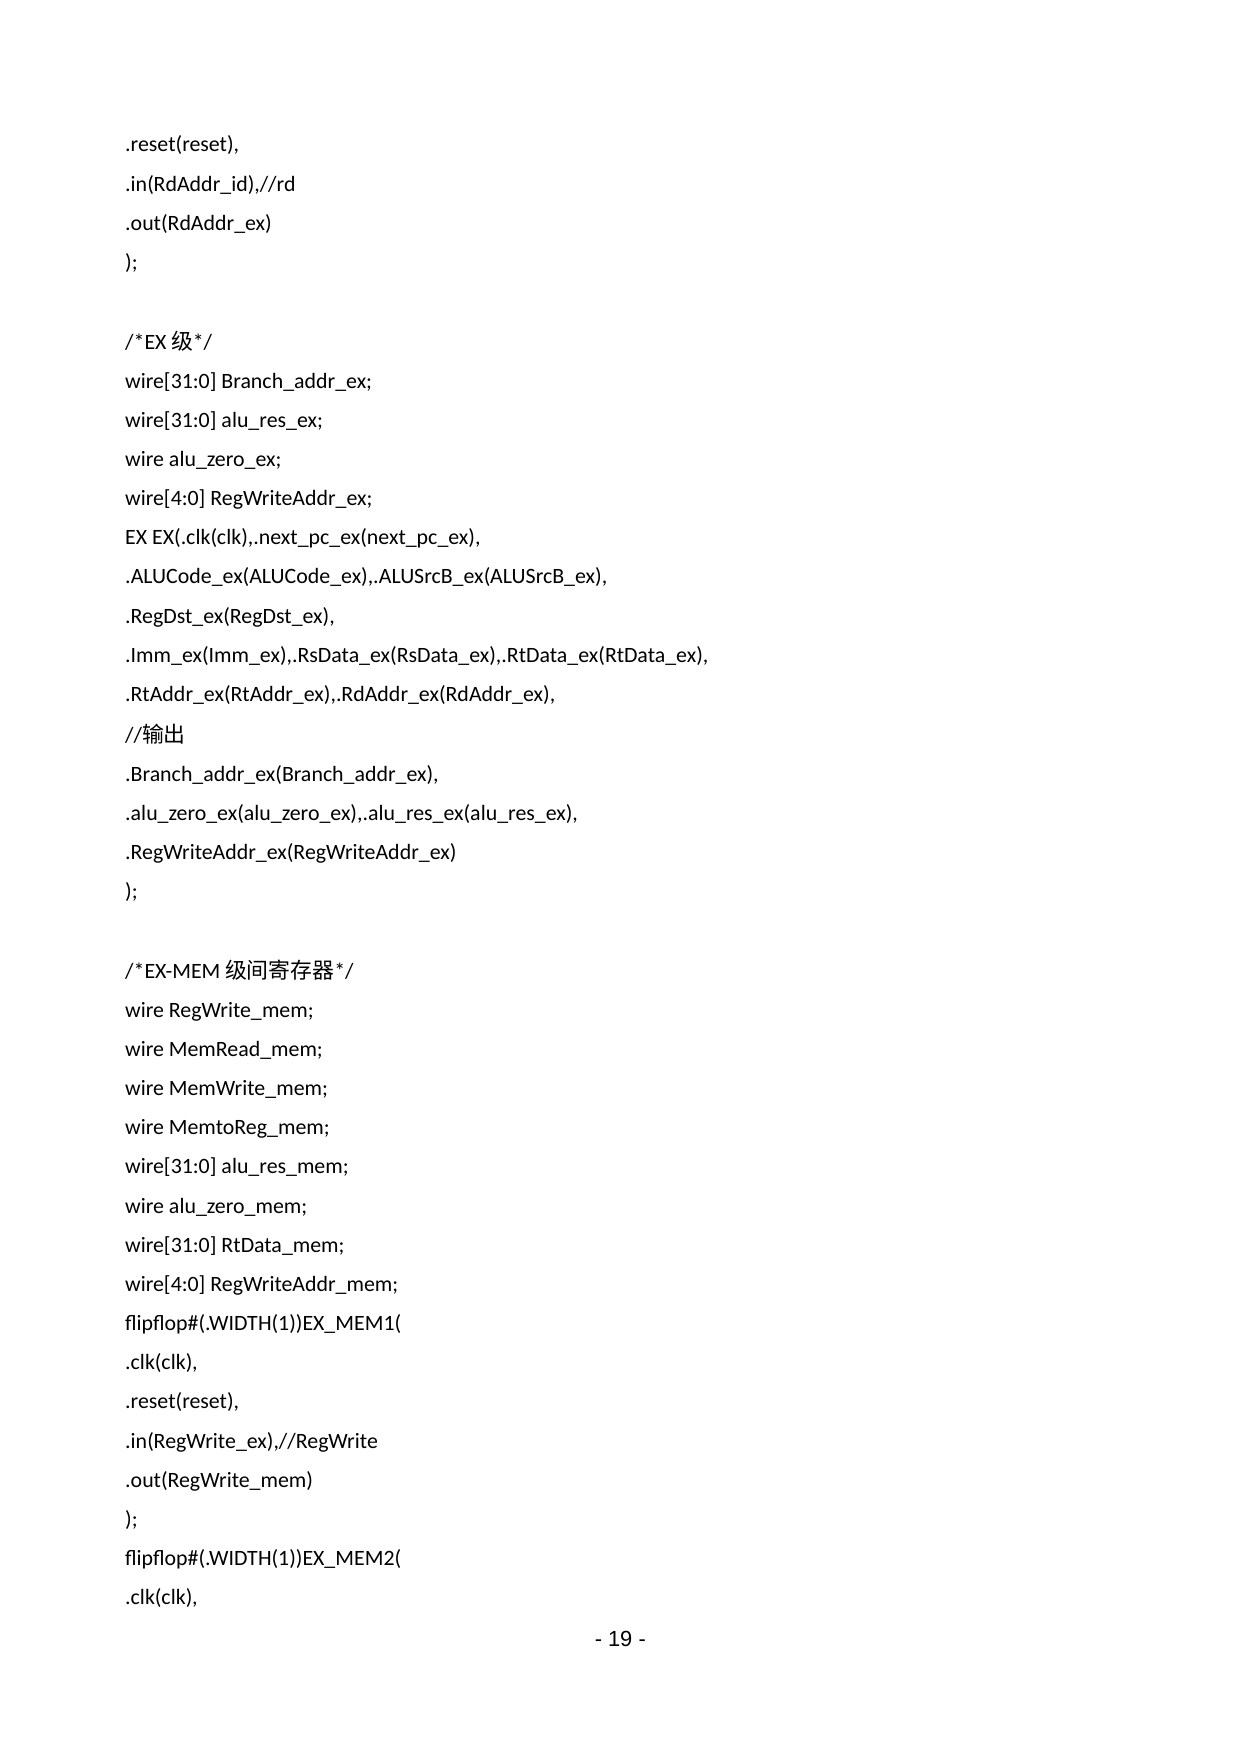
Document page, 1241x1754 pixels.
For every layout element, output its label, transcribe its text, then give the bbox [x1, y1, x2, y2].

text wire[4:0] RegWriteAddr_ex; [125, 481, 1115, 514]
text .RegWriteAddr_ex(RegWriteAddr_ex) [125, 835, 1115, 868]
text wire[31:0] RtData_mem; [125, 1228, 1115, 1261]
text .reset(reset), [125, 128, 1115, 160]
text flipflop#(.WIDTH(1))EX_MEM2( [125, 1541, 1115, 1574]
text ); [125, 874, 1115, 907]
text //输出 [125, 716, 1115, 749]
text wire RegWrite_mem; [125, 993, 1115, 1026]
text .alu_zero_ex(alu_zero_ex),.alu_res_ex(alu_res_ex), [125, 796, 1115, 828]
text wire[31:0] alu_res_mem; [125, 1150, 1115, 1182]
text .RtAddr_ex(RtAddr_ex),.RdAddr_ex(RdAddr_ex), [125, 677, 1115, 710]
text .reset(reset), [125, 1385, 1115, 1417]
text .RegDst_ex(RegDst_ex), [125, 599, 1115, 631]
text .clk(clk), [125, 1581, 1115, 1613]
text .ALUCode_ex(ALUCode_ex),.ALUSrcB_ex(ALUSrcB_ex), [125, 560, 1115, 592]
text wire[31:0] alu_res_ex; [125, 403, 1115, 436]
text .out(RegWrite_mem) [125, 1463, 1115, 1496]
text wire[31:0] Branch_addr_ex; [125, 364, 1115, 396]
text wire MemRead_mem; [125, 1032, 1115, 1065]
text ); [125, 245, 1115, 278]
text .in(RdAddr_id),//rd [125, 167, 1115, 199]
text .clk(clk), [125, 1346, 1115, 1378]
text /*EX级*/ [125, 323, 1115, 356]
text wire alu_zero_mem; [125, 1189, 1115, 1221]
text ); [125, 1502, 1115, 1535]
text EX EX(.clk(clk),.next_pc_ex(next_pc_ex), [125, 521, 1115, 553]
text .out(RdAddr_ex) [125, 206, 1115, 238]
text .in(RegWrite_ex),//RegWrite [125, 1424, 1115, 1456]
text wire MemtoReg_mem; [125, 1111, 1115, 1143]
text wire alu_zero_ex; [125, 442, 1115, 475]
text wire MemWrite_mem; [125, 1071, 1115, 1104]
text /*EX-MEM级间寄存器*/ [125, 953, 1115, 985]
text .Branch_addr_ex(Branch_addr_ex), [125, 757, 1115, 789]
text wire[4:0] RegWriteAddr_mem; [125, 1267, 1115, 1300]
text flipflop#(.WIDTH(1))EX_MEM1( [125, 1306, 1115, 1339]
text .Imm_ex(Imm_ex),.RsData_ex(RsData_ex),.RtData_ex(RtData_ex), [125, 638, 1115, 671]
